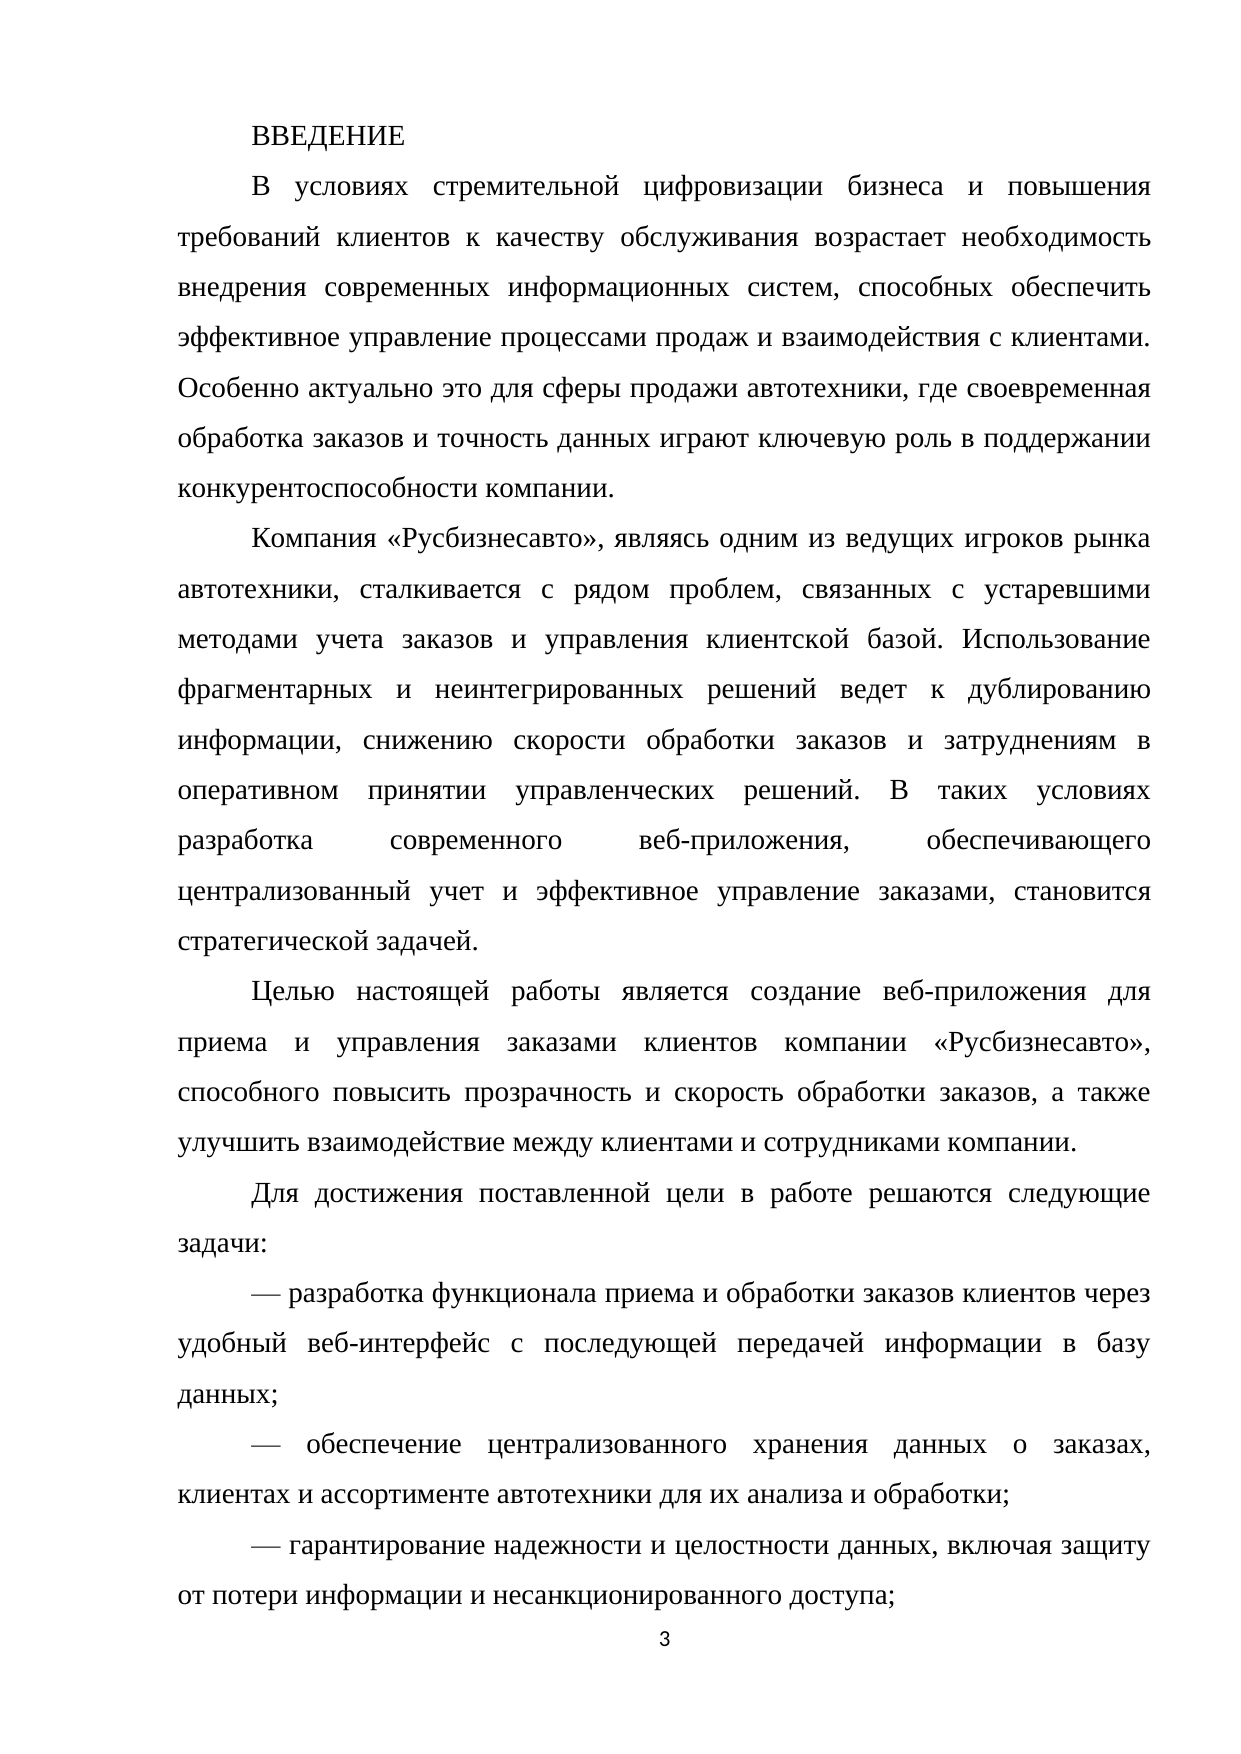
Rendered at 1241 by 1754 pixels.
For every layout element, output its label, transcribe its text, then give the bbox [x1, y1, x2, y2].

text Для достижения поставленной цели в работе решаются следующие задачи: [177, 1175, 1152, 1258]
text ВВЕДЕНИЕ [177, 118, 1152, 152]
text Компания «Русбизнесавто», являясь одним из ведущих игроков рынка автотехники, сталкивается с рядом проблем, связанных с устаревшими методами учета заказов и управления клиентской базой. Использование фрагментарных и неинтегрированных решений ведет к дублированию информации, снижению скорости обработки заказов и затруднениям в оперативном принятии управленческих решений. В таких условиях разработка современного веб-приложения, обеспечивающего централизованный учет и эффективное управление заказами, становится стратегической задачей. [177, 521, 1152, 957]
text — разработка функционала приема и обработки заказов клиентов через удобный веб-интерфейс с последующей передачей информации в базу данных; [177, 1275, 1152, 1409]
text Целью настоящей работы является создание веб-приложения для приема и управления заказами клиентов компании «Русбизнесавто», способного повысить прозрачность и скорость обработки заказов, а также улучшить взаимодействие между клиентами и сотрудниками компании. [177, 973, 1152, 1158]
text В условиях стремительной цифровизации бизнеса и повышения требований клиентов к качеству обслуживания возрастает необходимость внедрения современных информационных систем, способных обеспечить эффективное управление процессами продаж и взаимодействия с клиентами. Особенно актуально это для сферы продажи автотехники, где своевременная обработка заказов и точность данных играют ключевую роль в поддержании конкурентоспособности компании. [177, 168, 1152, 504]
text — обеспечение централизованного хранения данных о заказах, клиентах и ассортименте автотехники для их анализа и обработки; [177, 1426, 1152, 1510]
text — гарантирование надежности и целостности данных, включая защиту от потери информации и несанкционированного доступа; [177, 1527, 1152, 1611]
